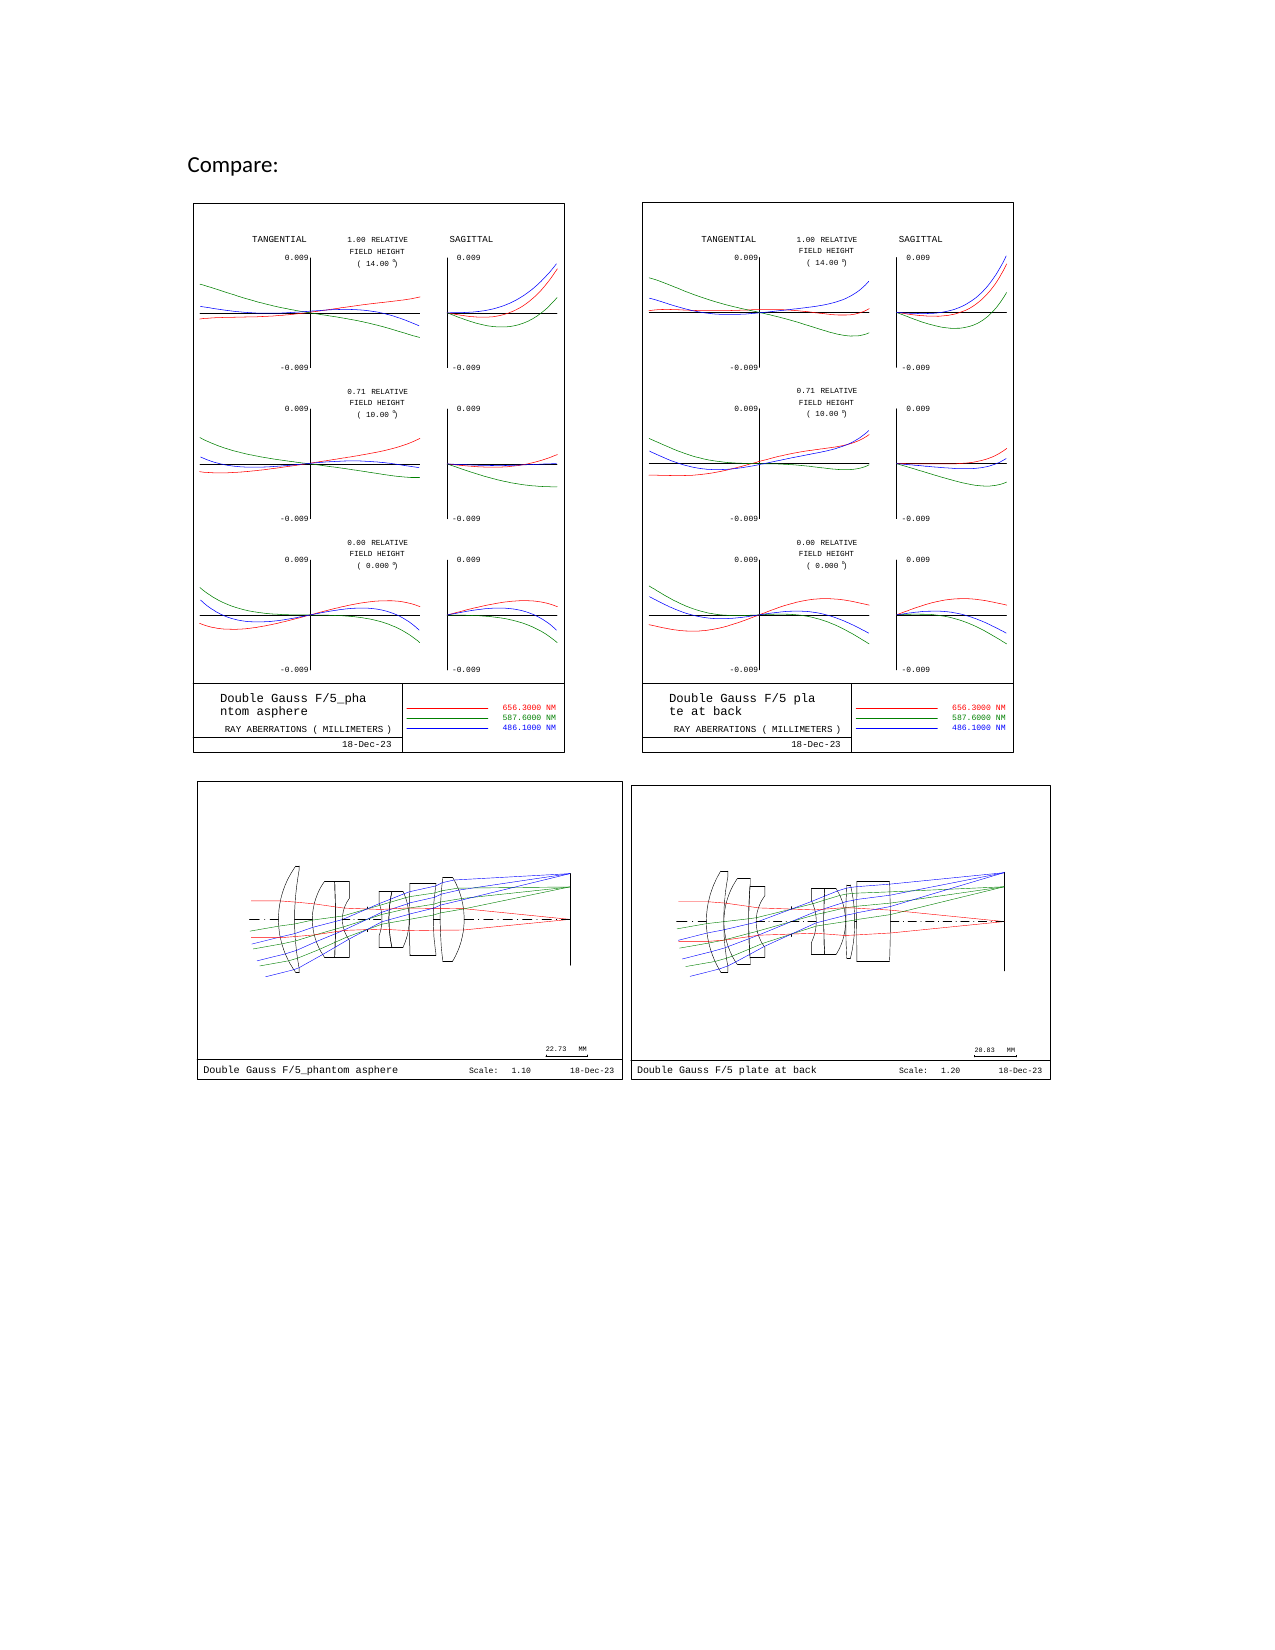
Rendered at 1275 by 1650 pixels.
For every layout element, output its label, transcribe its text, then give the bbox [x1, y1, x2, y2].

text Compare: [187, 150, 1087, 178]
